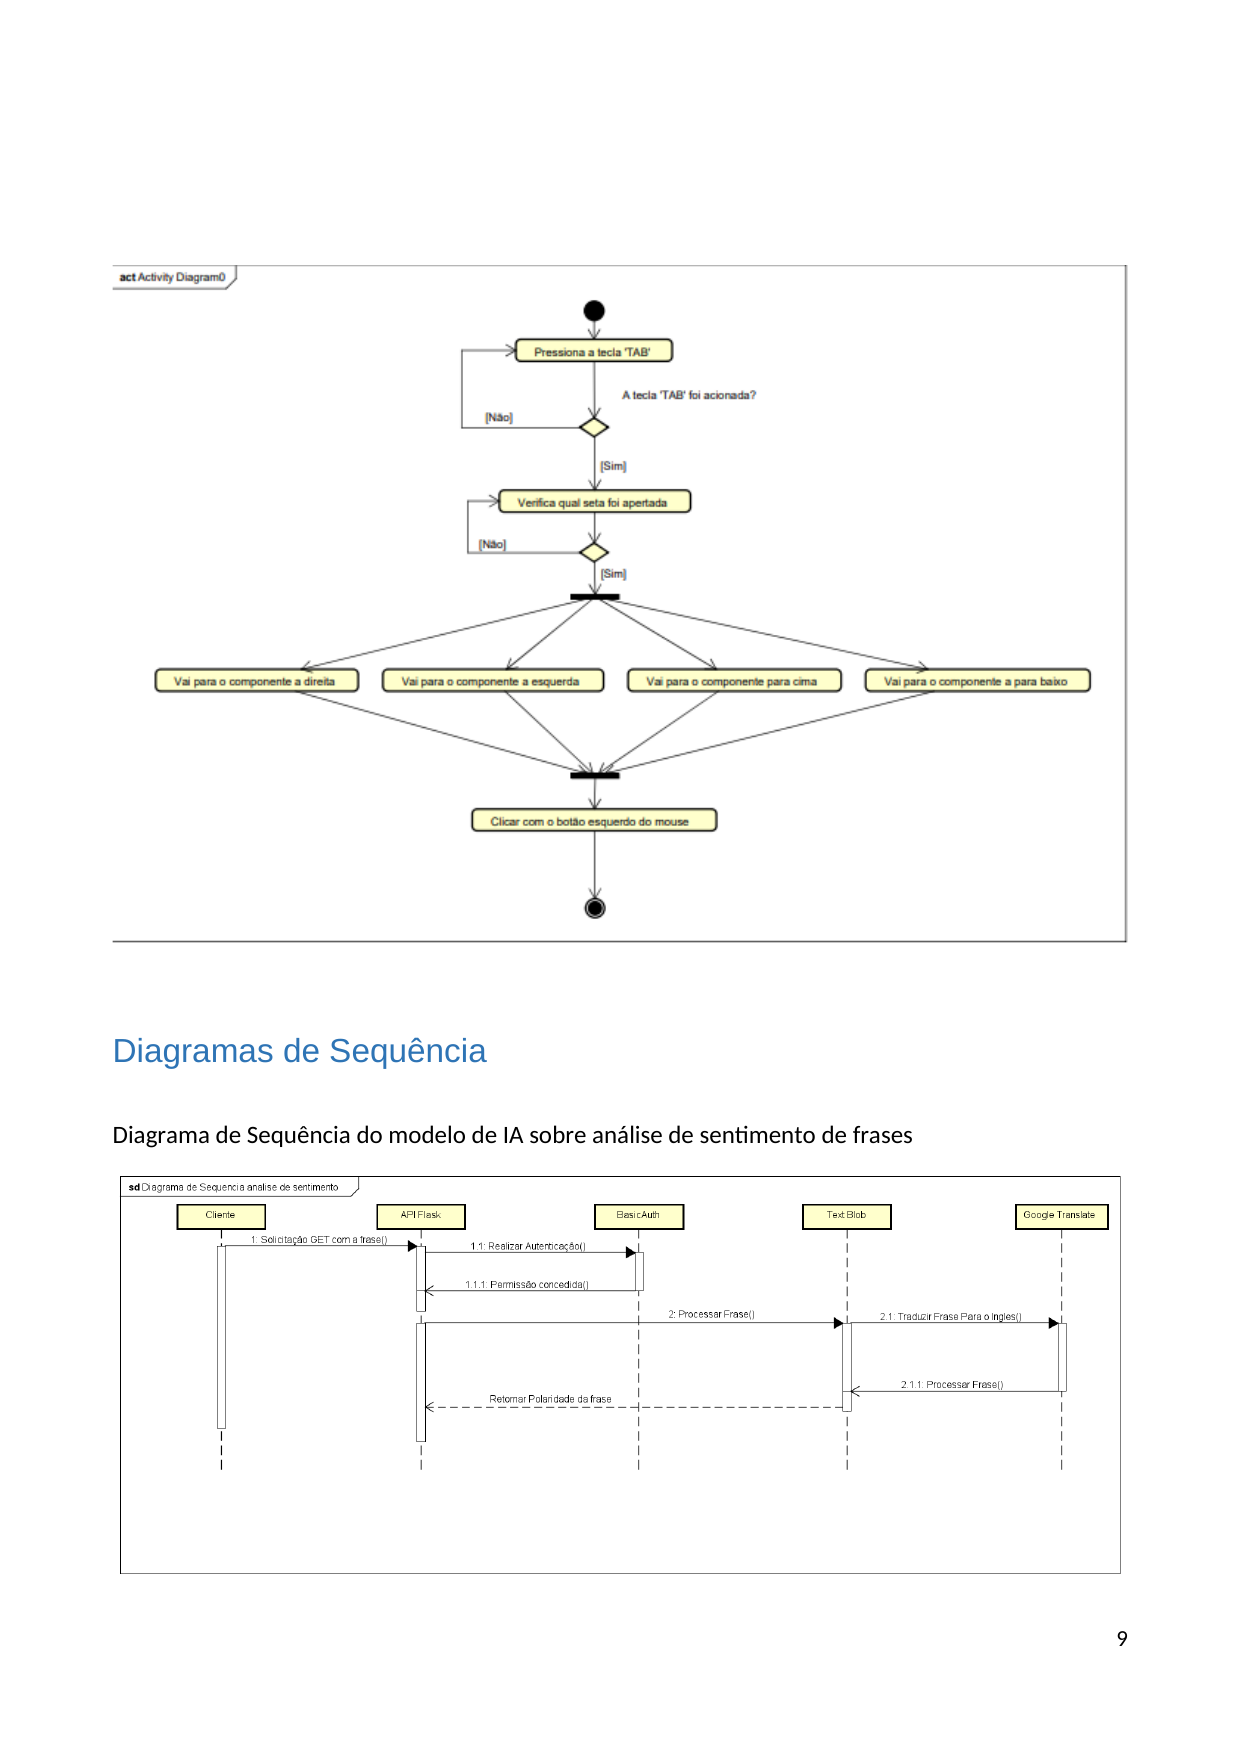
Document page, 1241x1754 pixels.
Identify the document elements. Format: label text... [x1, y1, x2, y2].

picture [112, 1168, 1128, 1581]
picture [112, 265, 1128, 944]
subtitle Diagramas de Sequência [112, 1031, 1128, 1069]
text Diagrama de Sequência do modelo de IA sobre análise de sentimento de frases [112, 1119, 1128, 1149]
